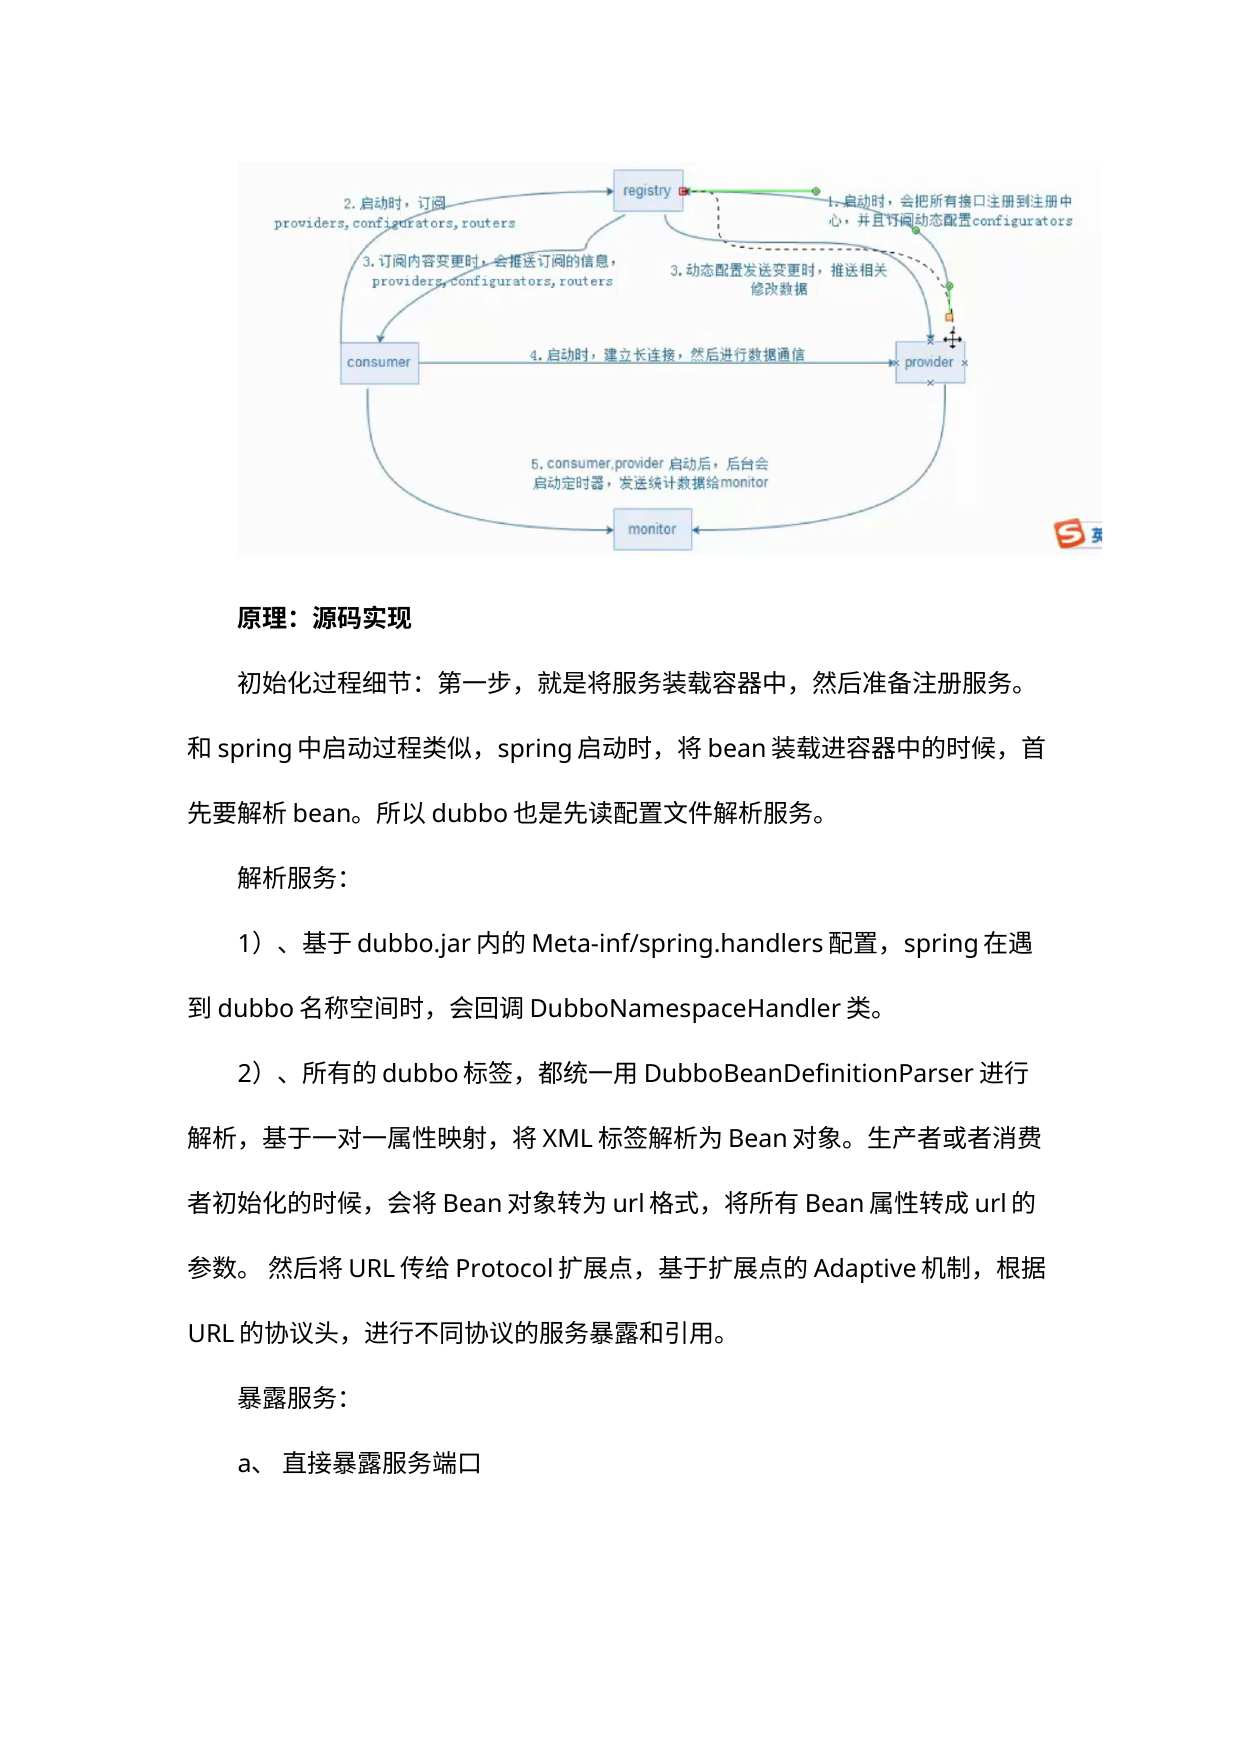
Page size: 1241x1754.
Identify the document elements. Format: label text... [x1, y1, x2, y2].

text 暴露服务： [187, 1364, 1053, 1429]
list 原理：源码实现 [187, 584, 1053, 649]
text a、 直接暴露服务端口 [187, 1429, 1053, 1494]
text 2）、所有的dubbo标签，都统一用DubboBeanDefinitionParser进行解析，基于一对一属性映射，将XML标签解析为Bean对象。生产者或者消费者初始化的时候，会将Bean对象转为url格式，将所有Bean属性转成url的参数。 然后将URL传给Protocol扩展点，基于扩展点的Adaptive机制，根据URL的协议头，进行不同协议的服务暴露和引用。 [187, 1039, 1053, 1364]
text 初始化过程细节：第一步，就是将服务装载容器中，然后准备注册服务。和spring中启动过程类似，spring启动时，将bean装载进容器中的时候，首先要解析bean。所以dubbo也是先读配置文件解析服务。 [187, 649, 1053, 844]
picture [237, 162, 1103, 556]
text 1）、基于dubbo.jar内的Meta-inf/spring.handlers配置，spring在遇到dubbo名称空间时，会回调DubboNamespaceHandler类。 [187, 909, 1053, 1039]
text 解析服务： [187, 844, 1053, 909]
